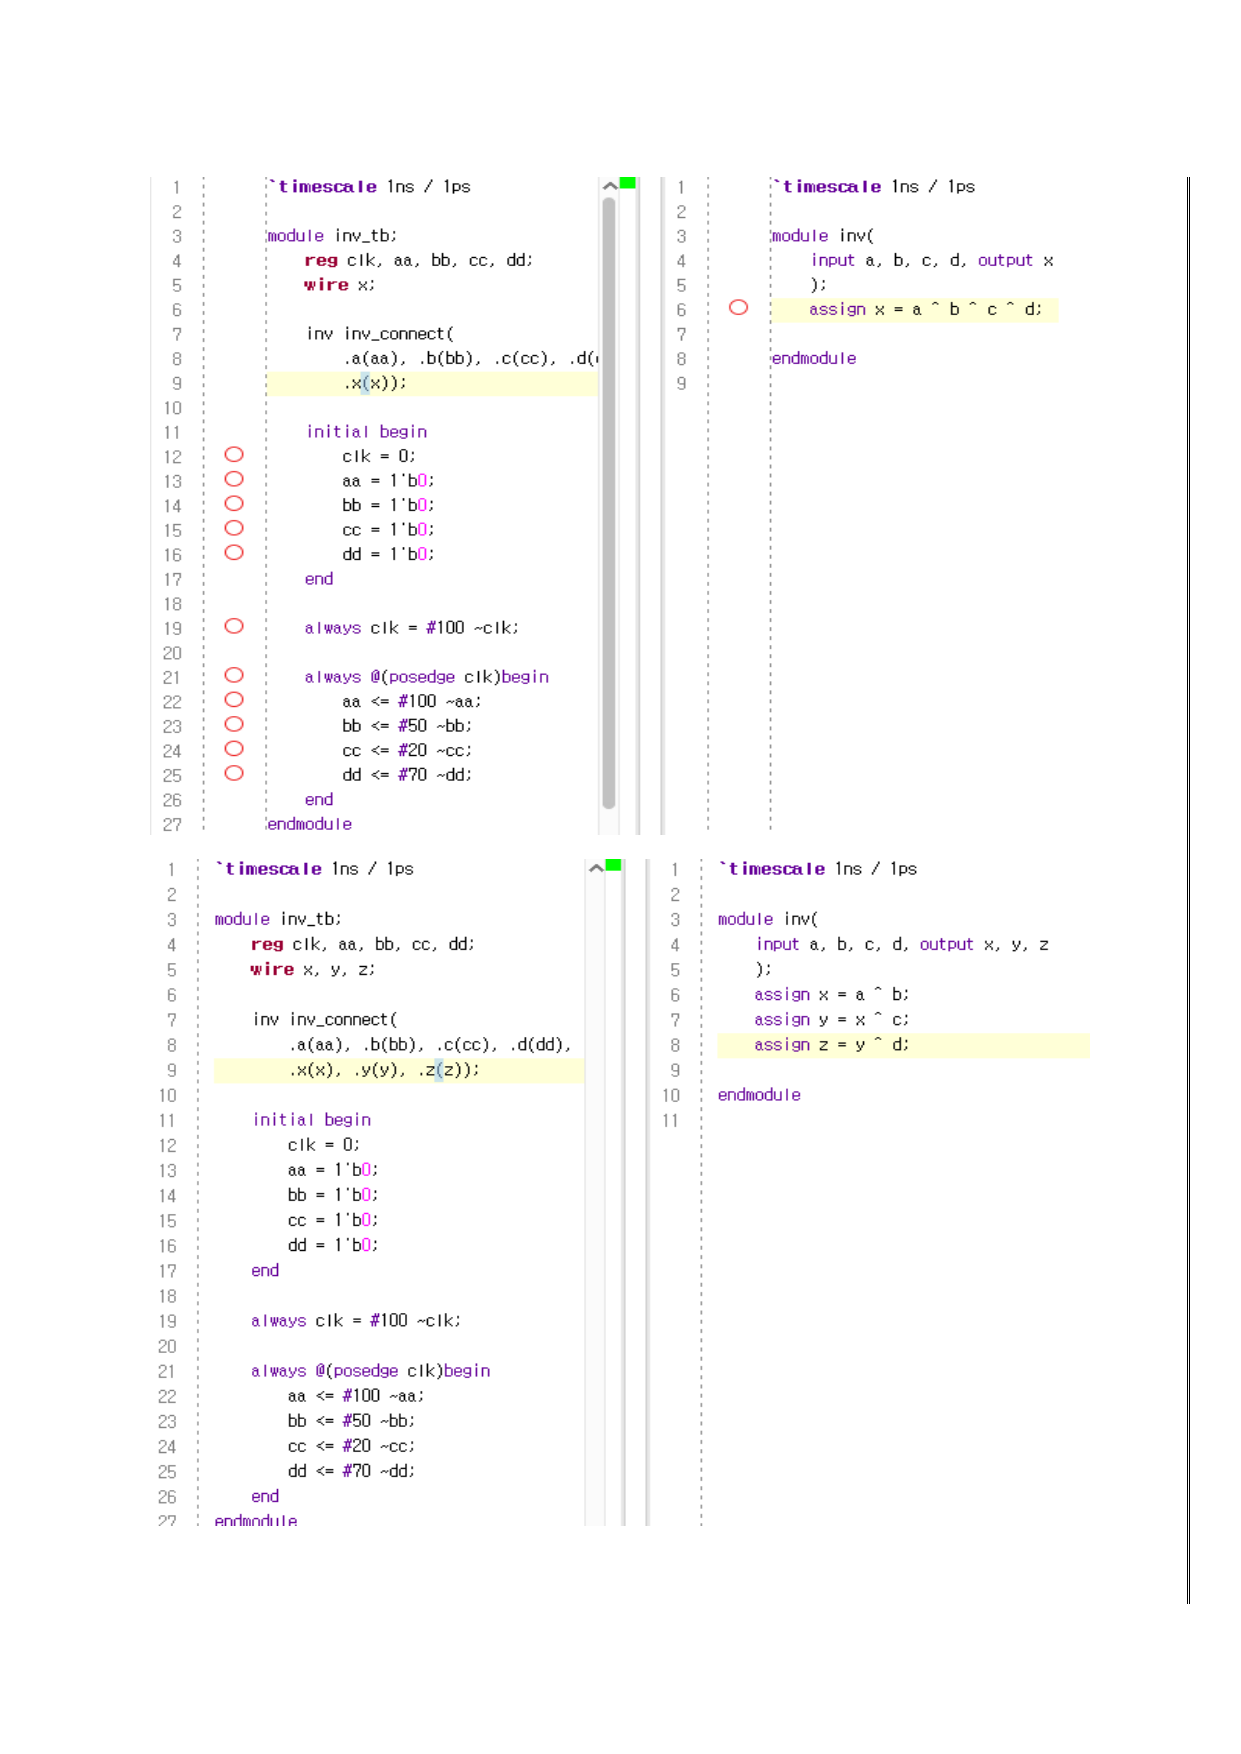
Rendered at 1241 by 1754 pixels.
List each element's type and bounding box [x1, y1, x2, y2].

picture [150, 859, 1090, 1526]
picture [150, 177, 1059, 835]
